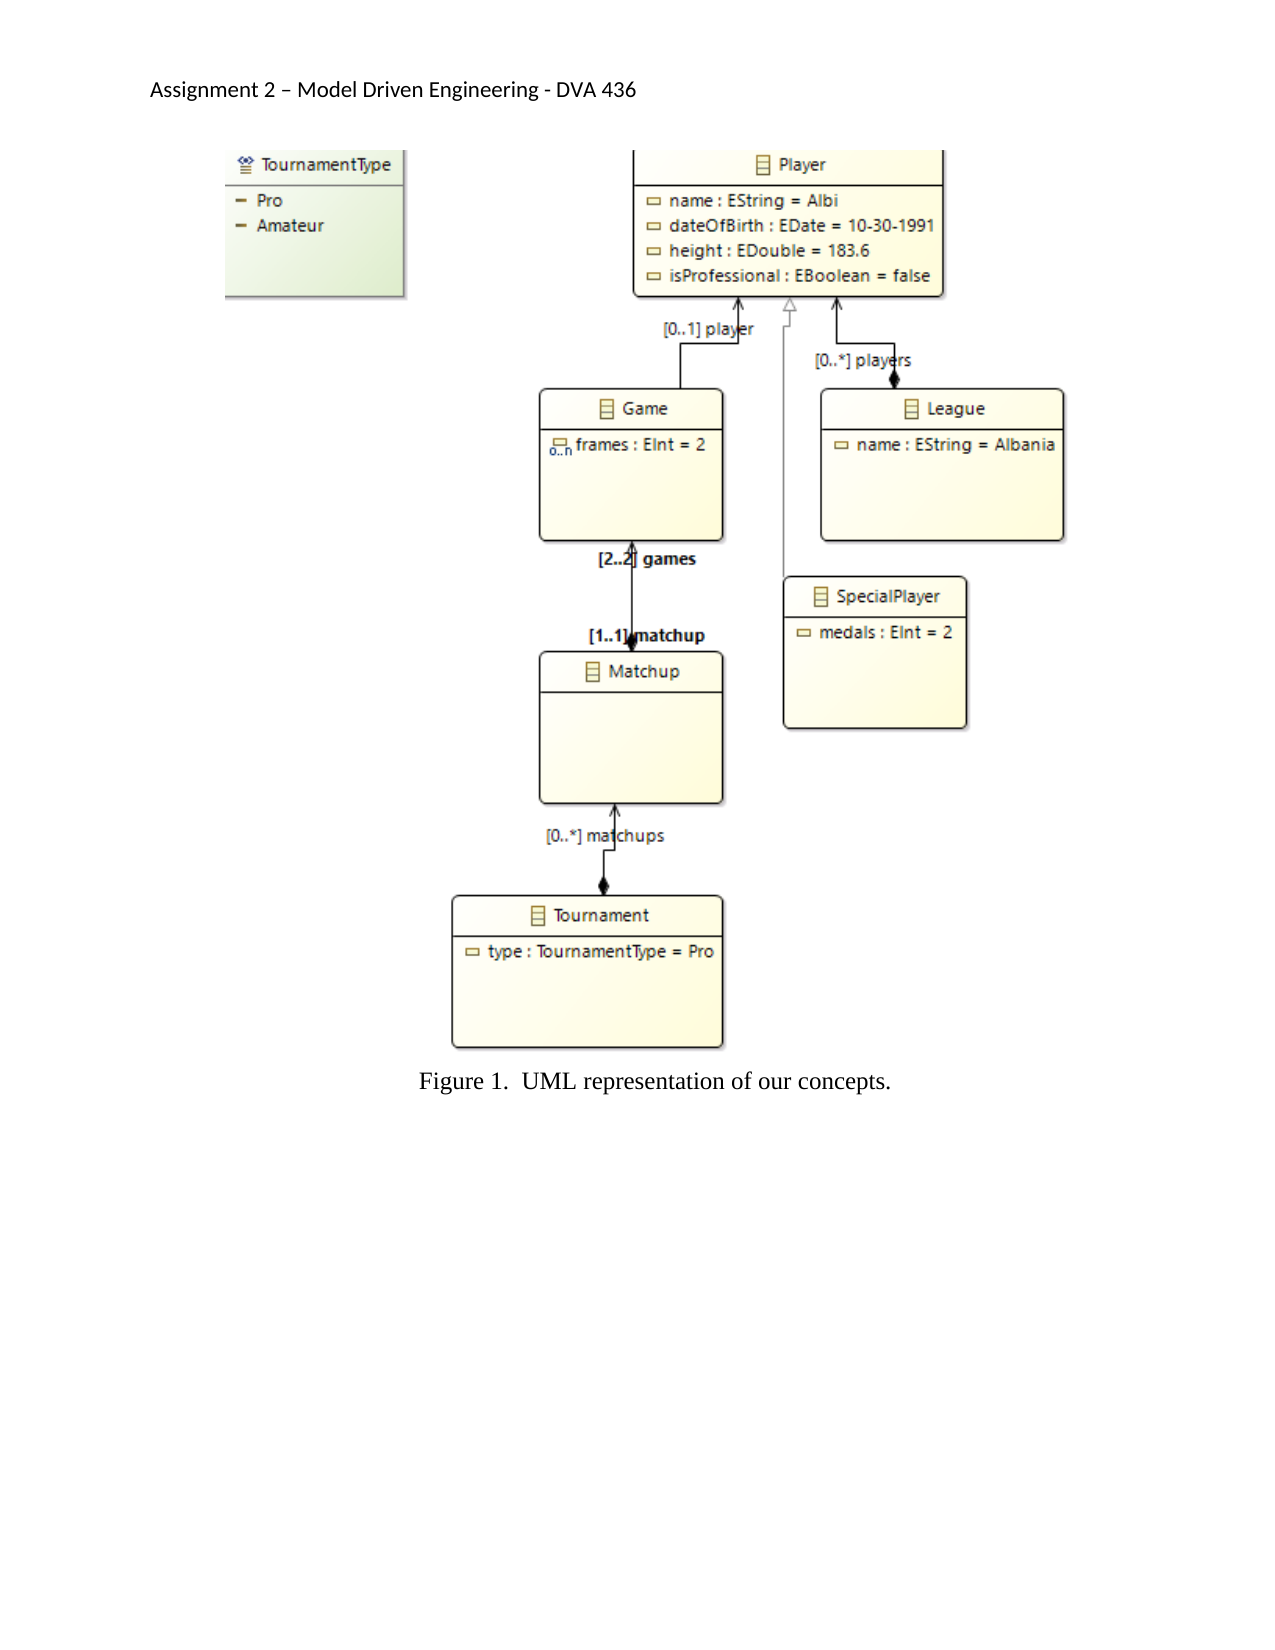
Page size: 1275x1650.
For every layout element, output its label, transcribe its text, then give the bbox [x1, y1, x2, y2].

list Figure 1. UML representation of our concepts. [225, 1066, 1125, 1095]
picture [225, 150, 1080, 1064]
